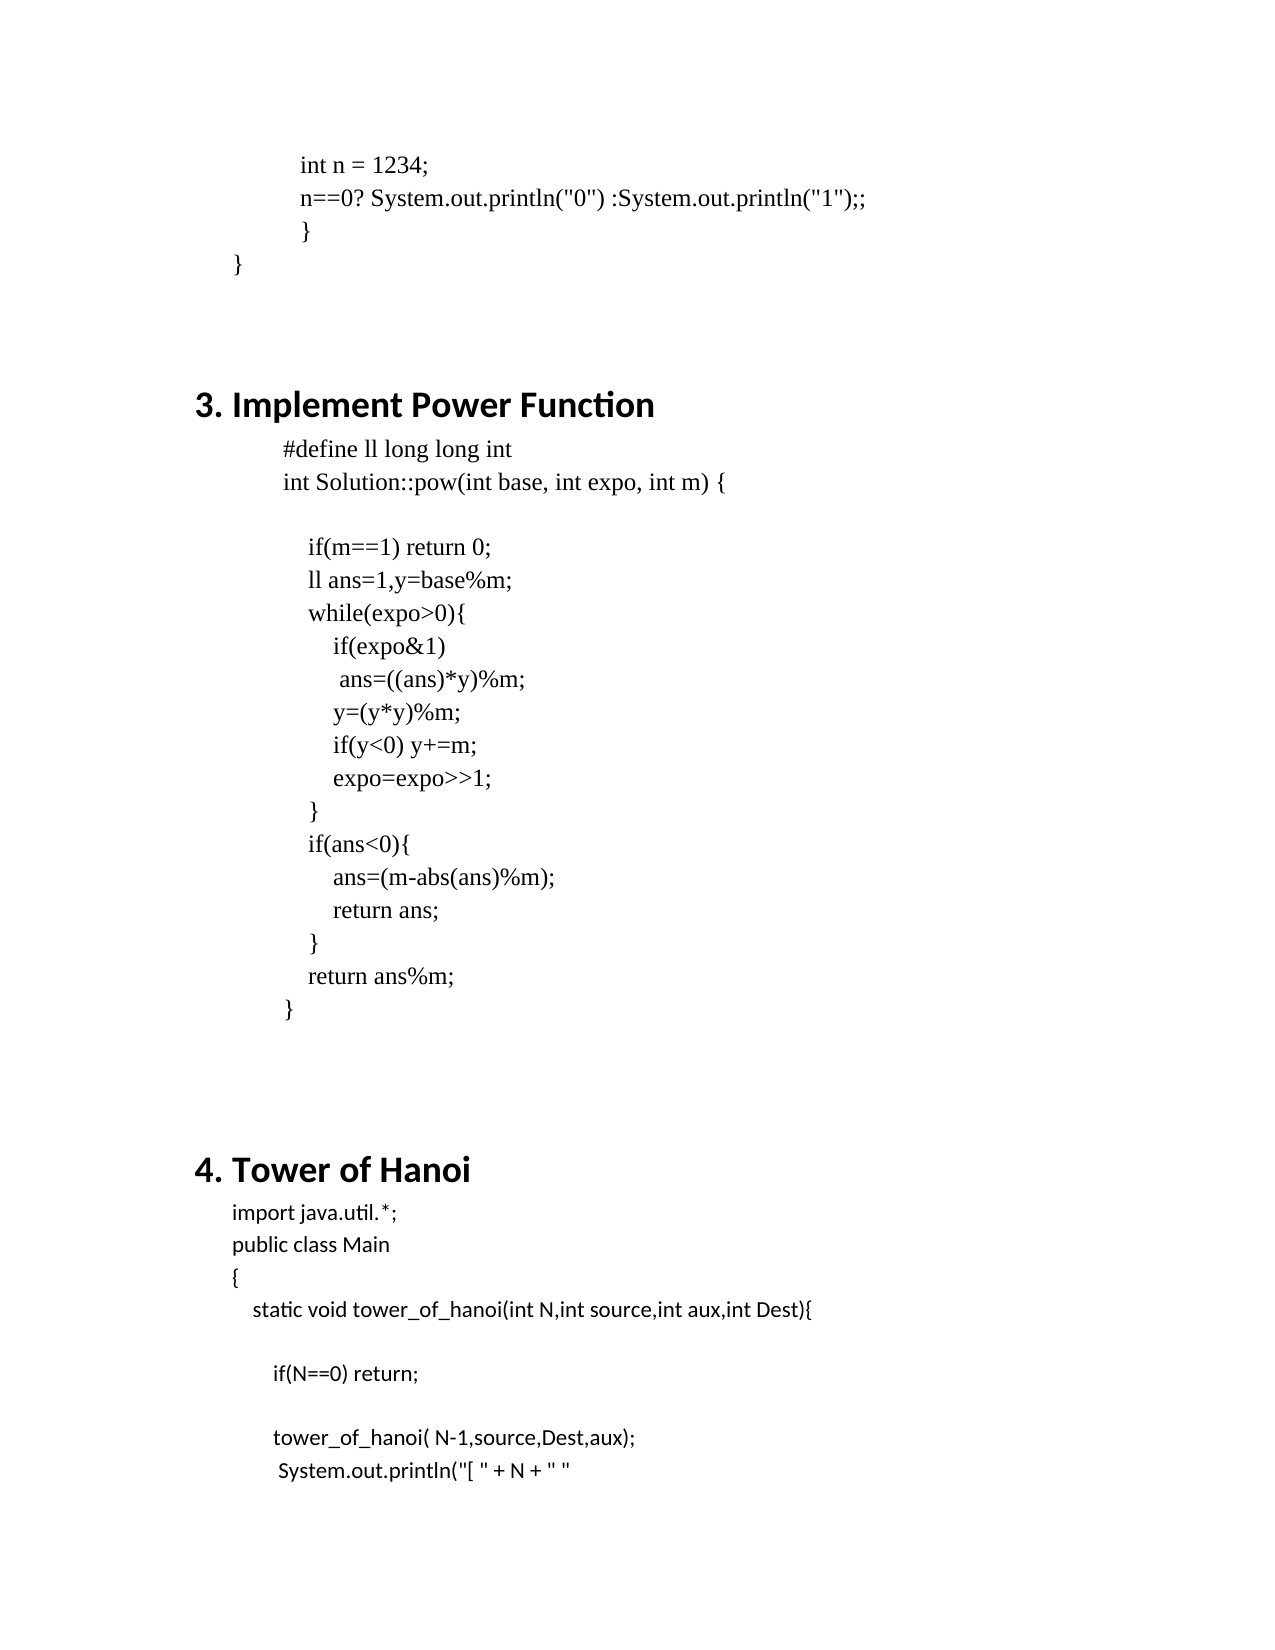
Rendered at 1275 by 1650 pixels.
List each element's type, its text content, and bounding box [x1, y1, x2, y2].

list if(expo&1) [253, 631, 1125, 660]
list y=(y*y)%m; [253, 697, 1125, 726]
list { [232, 1263, 1125, 1291]
list if(ans<0){ [253, 829, 1125, 858]
list } [253, 796, 1125, 825]
list if(y<0) y+=m; [253, 730, 1125, 759]
list } [253, 928, 1125, 957]
list return ans%m; [253, 961, 1125, 990]
list expo=expo>>1; [253, 763, 1125, 792]
list while(expo>0){ [253, 598, 1125, 627]
list #define ll long long int [253, 434, 1125, 463]
list ans=(m-abs(ans)%m); [253, 862, 1125, 891]
list n==0? System.out.println("0") :System.out.println("1");; [232, 183, 1125, 212]
list ll ans=1,y=base%m; [253, 565, 1125, 594]
list Implement Power Function [194, 381, 1125, 427]
list } [232, 249, 1125, 278]
list return ans; [253, 895, 1125, 924]
list tower_of_hanoi( N-1,source,Dest,aux); [232, 1423, 1125, 1452]
list static void tower_of_hanoi(int N,int source,int aux,int Dest){ [232, 1295, 1125, 1323]
list if(m==1) return 0; [253, 532, 1125, 561]
list } [253, 994, 1125, 1023]
list ans=((ans)*y)%m; [253, 664, 1125, 693]
list int n = 1234; [232, 150, 1125, 179]
list } [232, 216, 1125, 245]
list import java.util.*; [232, 1198, 1125, 1226]
list if(N==0) return; [232, 1359, 1125, 1387]
list public class Main [232, 1230, 1125, 1258]
list System.out.println("[ " + N + " " [232, 1456, 1125, 1484]
list int Solution::pow(int base, int expo, int m) { [253, 467, 1125, 496]
list Tower of Hanoi [194, 1146, 1125, 1191]
